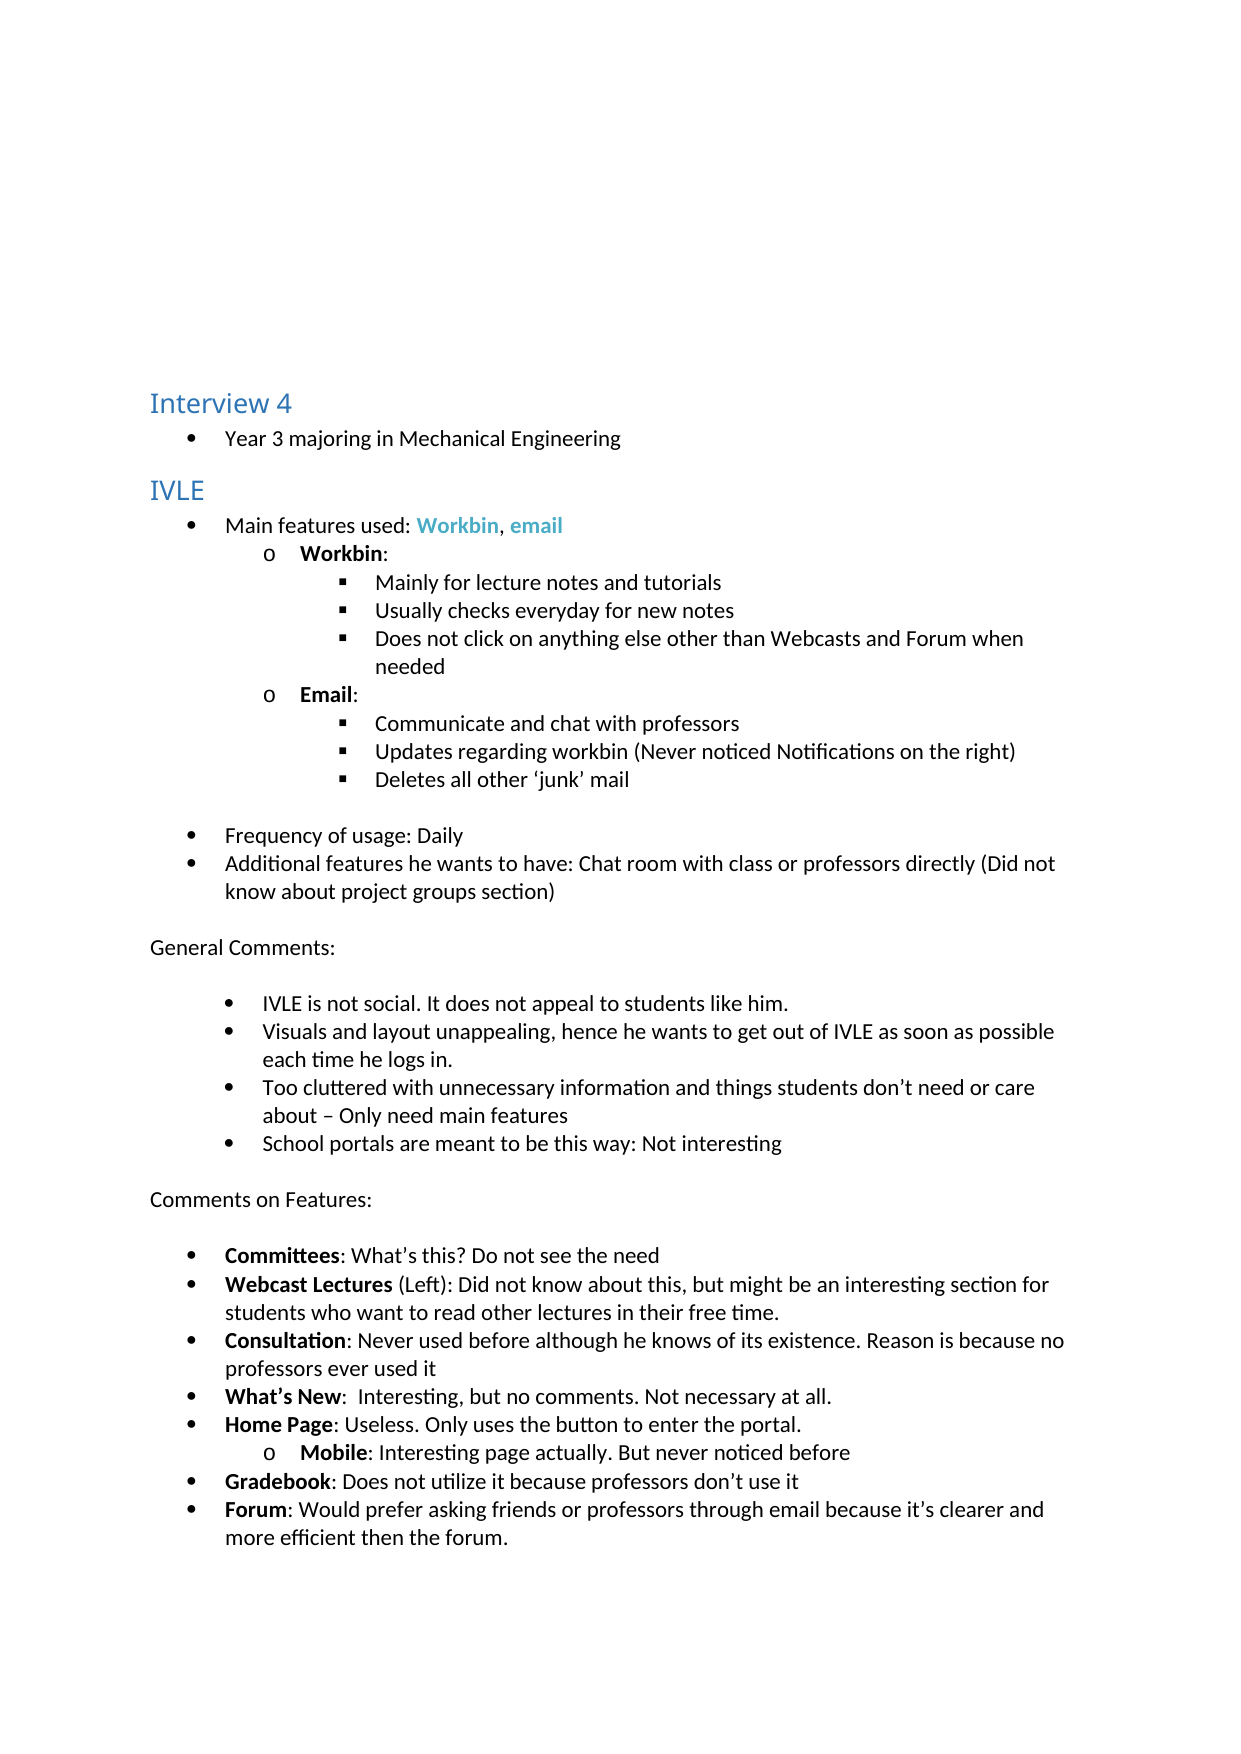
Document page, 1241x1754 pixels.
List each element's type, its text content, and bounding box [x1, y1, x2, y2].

list Communicate and chat with professors [337, 709, 1090, 737]
list Home Page: Useless. Only uses the button to enter the portal. [187, 1410, 1090, 1438]
list Mobile: Interesting page actually. But never noticed before [262, 1438, 1090, 1467]
list Main features used: Workbin, email [187, 511, 1090, 539]
list Updates regarding workbin (Never noticed Notifications on the right) [337, 737, 1090, 765]
list Visuals and layout unappealing, hence he wants to get out of IVLE as soon as possible each time he logs in. [225, 1017, 1090, 1073]
list Does not click on anything else other than Webcasts and Forum when needed [337, 624, 1090, 680]
list What’s New: Interesting, but no comments. Not necessary at all. [187, 1382, 1090, 1410]
list Additional features he wants to have: Chat room with class or professors directly (Did not know about project groups section) [187, 849, 1090, 905]
subtitle IVLE [150, 471, 1090, 508]
text General Comments: [150, 933, 1090, 961]
text Comments on Features: [150, 1186, 1090, 1214]
list Forum: Would prefer asking friends or professors through email because it’s clearer and more efficient then the forum. [187, 1495, 1090, 1551]
list Year 3 majoring in Mechanical Engineering [187, 424, 1090, 452]
list Frequency of usage: Daily [187, 821, 1090, 849]
list Consultation: Never used before although he knows of its existence. Reason is because no professors ever used it [187, 1326, 1090, 1382]
list Committees: What’s this? Do not see the need [187, 1242, 1090, 1270]
list Webcast Lectures (Left): Did not know about this, but might be an interesting section for students who want to read other lectures in their free time. [187, 1270, 1090, 1326]
list Gradebook: Does not utilize it because professors don’t use it [187, 1467, 1090, 1495]
subtitle Interview 4 [150, 384, 1090, 421]
list Deletes all other ‘junk’ mail [337, 765, 1090, 793]
list IVLE is not social. It does not appeal to students like him. [225, 989, 1090, 1017]
list School portals are meant to be this way: Not interesting [225, 1129, 1090, 1158]
list Usually checks everyday for new notes [337, 596, 1090, 624]
list Email: [262, 680, 1090, 709]
list Mainly for lecture notes and tutorials [337, 568, 1090, 596]
list Workbin: [262, 539, 1090, 568]
list Too cluttered with unnecessary information and things students don’t need or care about – Only need main features [225, 1073, 1090, 1129]
